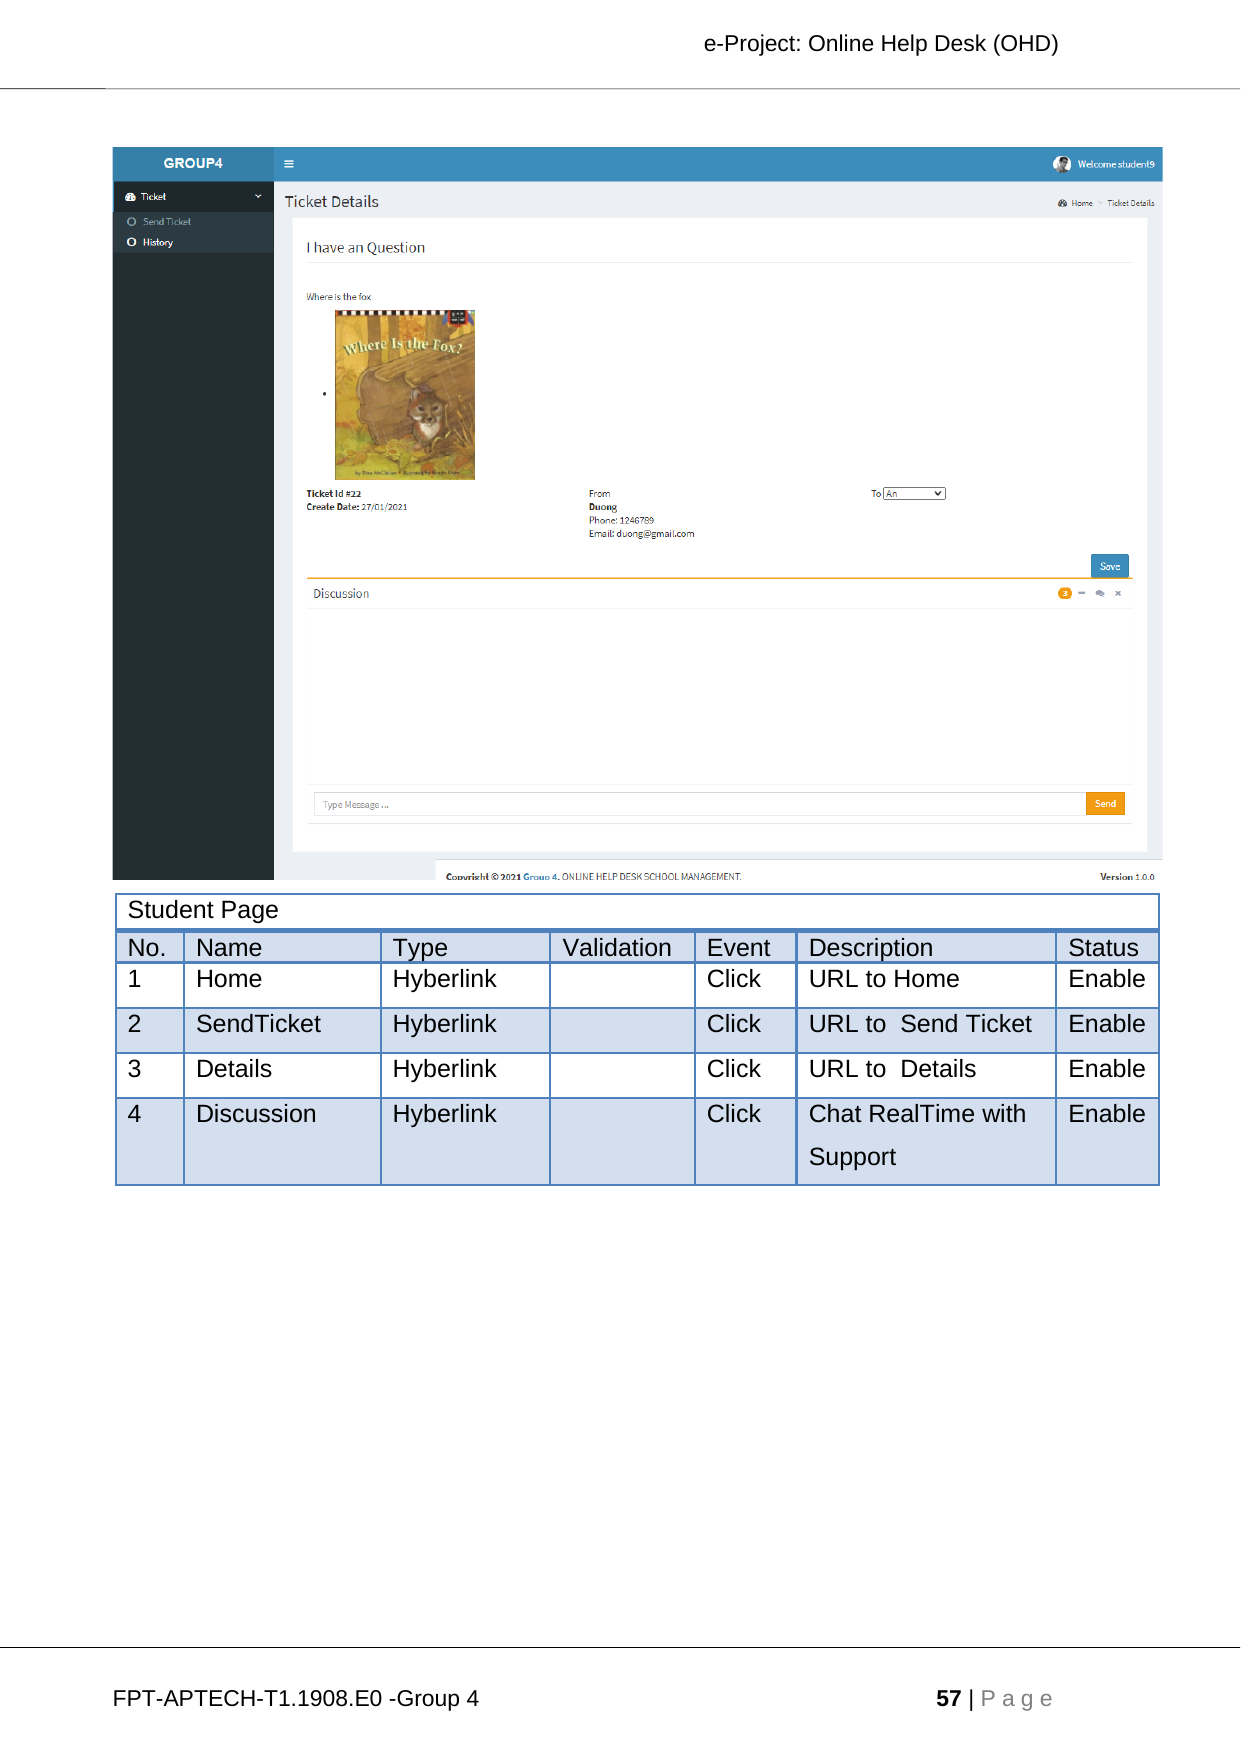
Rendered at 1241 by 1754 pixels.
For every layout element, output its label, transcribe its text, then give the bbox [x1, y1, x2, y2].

table_cell Click [696, 1099, 795, 1184]
table_cell SendTicket [185, 1009, 380, 1052]
table_cell URL to Details [798, 1054, 1055, 1097]
table_cell Click [696, 1054, 795, 1097]
table_cell [551, 1099, 694, 1184]
table_cell Discussion [185, 1099, 380, 1184]
table_cell Details [185, 1054, 380, 1097]
table_cell [551, 964, 694, 1007]
table_cell 3 [117, 1054, 183, 1097]
table_cell [551, 1054, 694, 1097]
table_cell Description [798, 933, 1055, 961]
table_cell Click [696, 1009, 795, 1052]
table_cell Enable [1057, 1009, 1158, 1052]
table_cell 2 [117, 1009, 183, 1052]
table_cell Event [696, 933, 795, 961]
table_cell Hyberlink [382, 1099, 549, 1184]
table_cell Status [1057, 933, 1158, 961]
table_cell 4 [117, 1099, 183, 1184]
table_cell Chat RealTime with Support [798, 1099, 1055, 1184]
table_header Student Page [117, 895, 1158, 928]
table_cell Click [696, 964, 795, 1007]
table_cell Type [382, 933, 549, 961]
table_cell Validation [551, 933, 694, 961]
table_cell No. [117, 933, 183, 961]
table_cell Hyberlink [382, 1009, 549, 1052]
table_cell Hyberlink [382, 1054, 549, 1097]
table_cell URL to Send Ticket [798, 1009, 1055, 1052]
table_cell 1 [117, 964, 183, 1007]
picture [112, 147, 1163, 880]
table_cell Home [185, 964, 380, 1007]
table_cell Enable [1057, 1054, 1158, 1097]
table_cell [551, 1009, 694, 1052]
table_cell URL to Home [798, 964, 1055, 1007]
table_cell Name [185, 933, 380, 961]
table_cell Hyberlink [382, 964, 549, 1007]
table_cell Enable [1057, 964, 1158, 1007]
table_cell Enable [1057, 1099, 1158, 1184]
